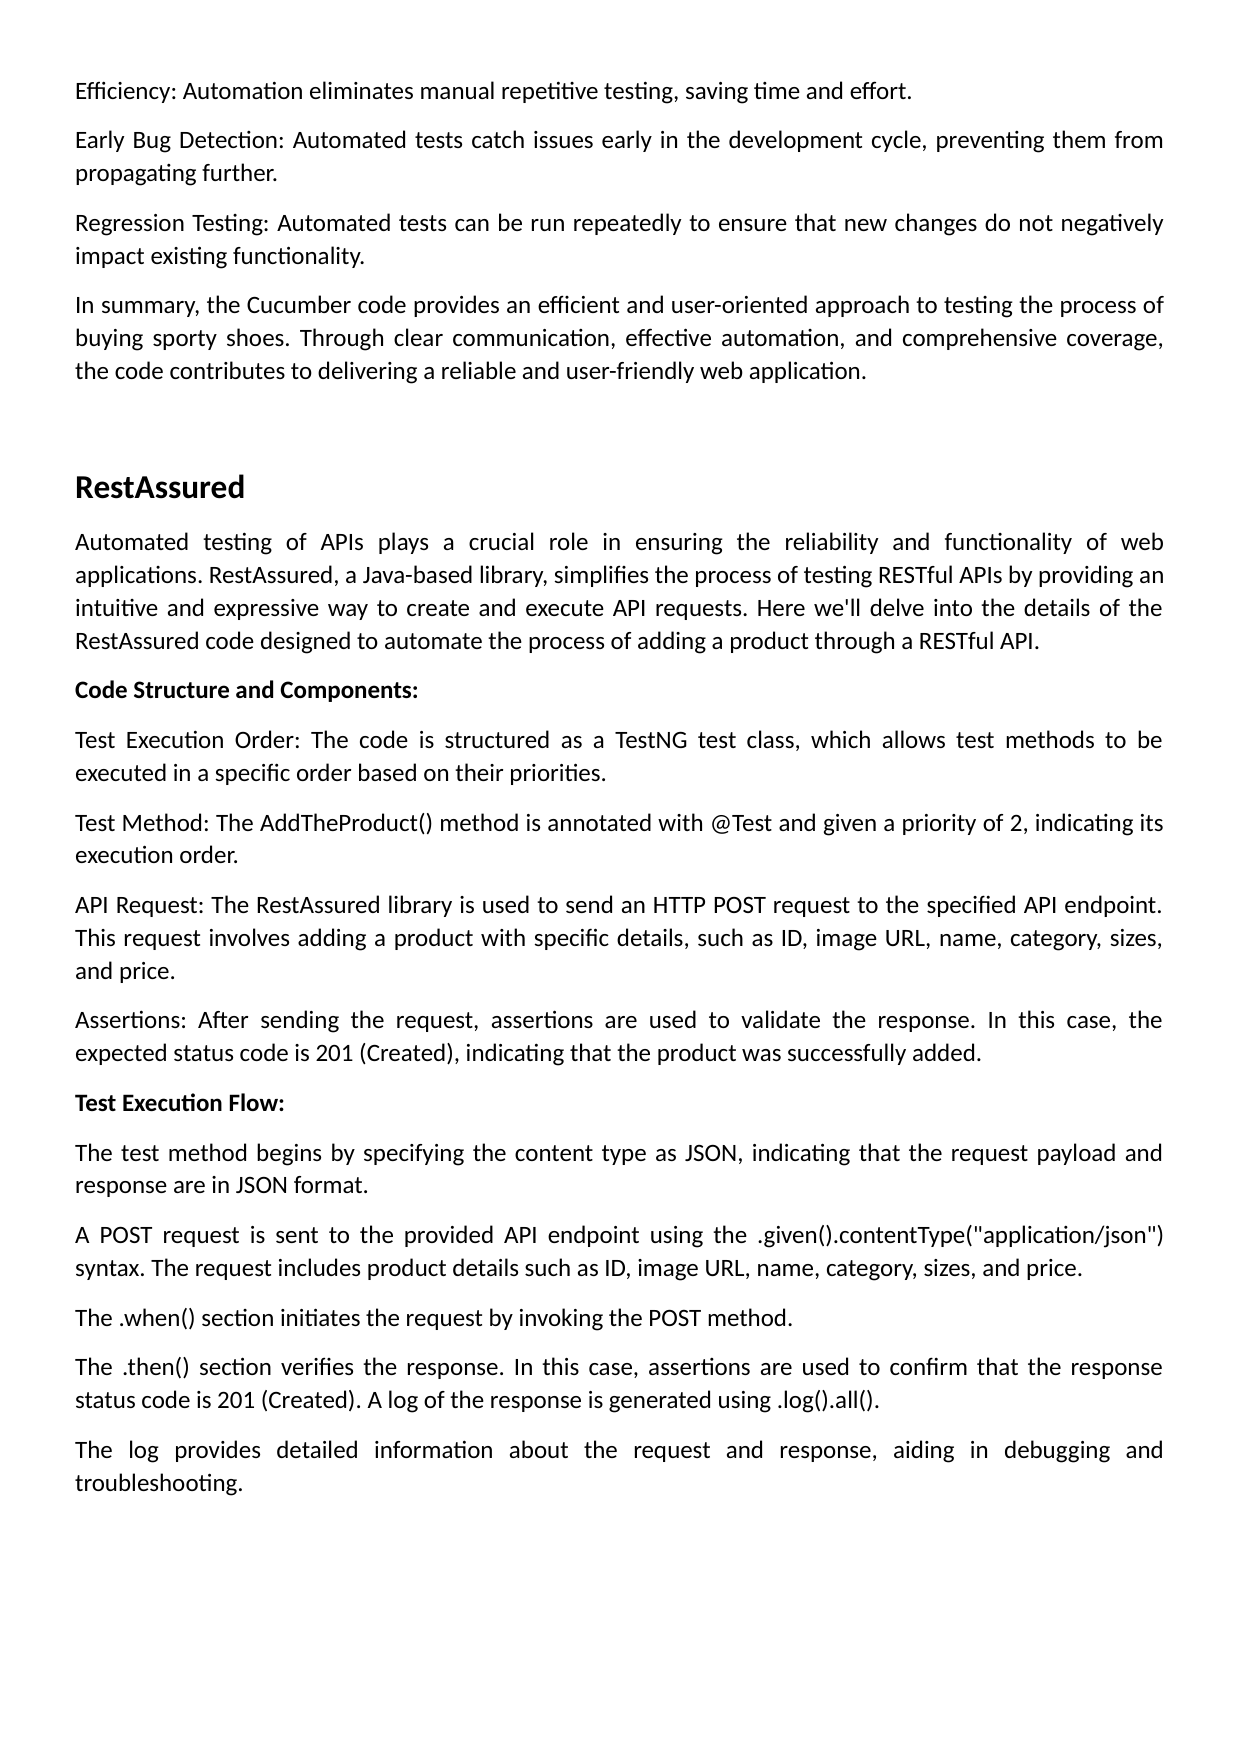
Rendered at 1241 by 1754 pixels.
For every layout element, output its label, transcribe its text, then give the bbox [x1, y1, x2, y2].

text The .then() section verifies the response. In this case, assertions are used to confirm that the response status code is 201 (Created). A log of the response is generated using .log().all(). [75, 1351, 1165, 1415]
text API Request: The RestAssured library is used to send an HTTP POST request to the specified API endpoint. This request involves adding a product with specific details, such as ID, image URL, name, category, sizes, and price. [75, 889, 1165, 986]
text Regression Testing: Automated tests can be run repeatedly to ensure that new changes do not negatively impact existing functionality. [75, 207, 1165, 271]
text Early Bug Detection: Automated tests catch issues early in the development cycle, preventing them from propagating further. [75, 124, 1165, 188]
text The log provides detailed information about the request and response, aiding in debugging and troubleshooting. [75, 1434, 1165, 1497]
text Test Execution Flow: [75, 1087, 1165, 1118]
text The test method begins by specifying the content type as JSON, indicating that the request payload and response are in JSON format. [75, 1137, 1165, 1200]
text Automated testing of APIs plays a crucial role in ensuring the reliability and functionality of web applications. RestAssured, a Java-based library, simplifies the process of testing RESTful APIs by providing an intuitive and expressive way to create and execute API requests. Here we'll delve into the details of the RestAssured code designed to automate the process of adding a product through a RESTful API. [75, 526, 1165, 656]
text Efficiency: Automation eliminates manual repetitive testing, saving time and effort. [75, 75, 1165, 106]
text In summary, the Cucumber code provides an efficient and user-oriented approach to testing the process of buying sporty shoes. Through clear communication, effective automation, and comprehensive coverage, the code contributes to delivering a reliable and user-friendly web application. [75, 289, 1165, 386]
text Code Structure and Components: [75, 674, 1165, 705]
text Test Method: The AddTheProduct() method is annotated with @Test and given a priority of 2, indicating its execution order. [75, 807, 1165, 870]
text The .when() section initiates the request by invoking the POST method. [75, 1302, 1165, 1332]
text Test Execution Order: The code is structured as a TestNG test class, which allows test methods to be executed in a specific order based on their priorities. [75, 724, 1165, 788]
text RestAssured [75, 466, 1165, 506]
text A POST request is sent to the provided API endpoint using the .given().contentType("application/json") syntax. The request includes product details such as ID, image URL, name, category, sizes, and price. [75, 1219, 1165, 1283]
text Assertions: After sending the request, assertions are used to validate the response. In this case, the expected status code is 201 (Created), indicating that the product was successfully added. [75, 1004, 1165, 1068]
